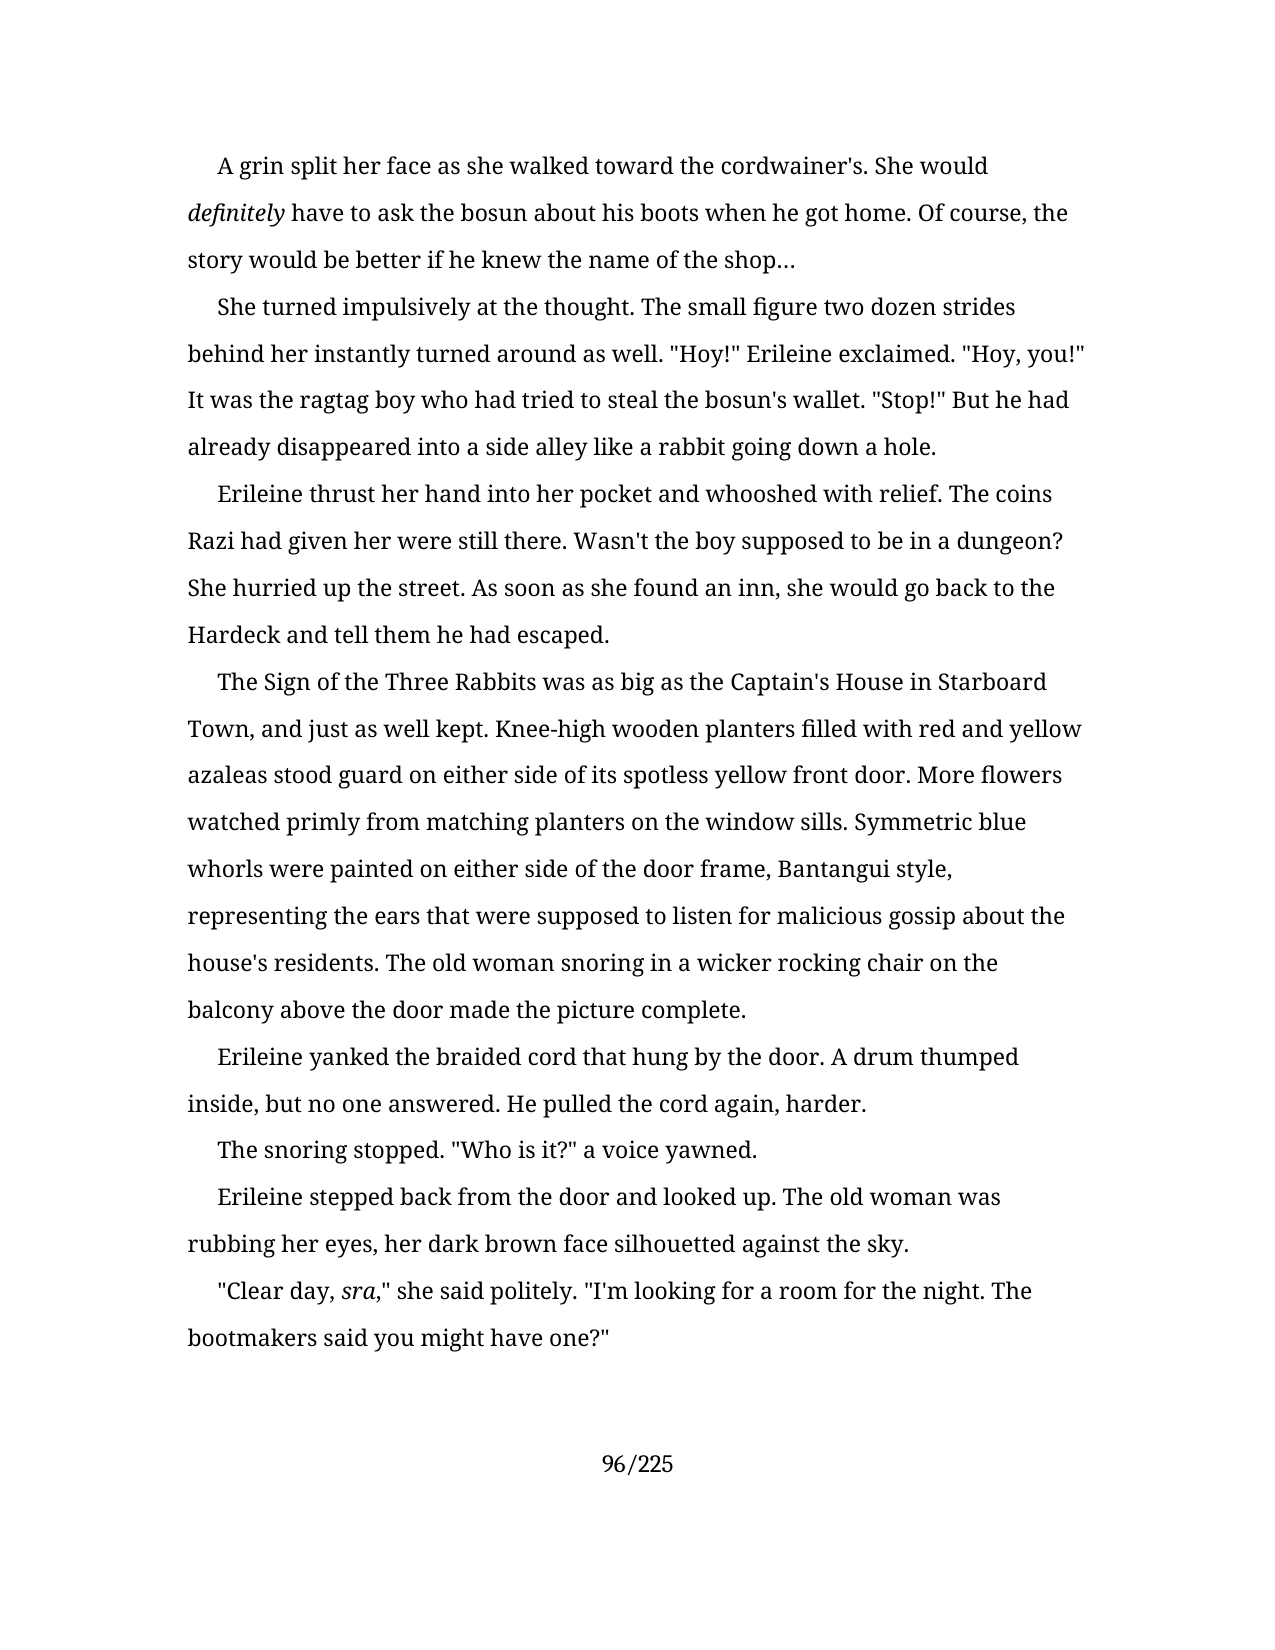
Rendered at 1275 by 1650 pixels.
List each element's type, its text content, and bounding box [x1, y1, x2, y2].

text Erileine yanked the braided cord that hung by the door. A drum thumped inside, but no one answered. He pulled the cord again, harder. [187, 1041, 1087, 1119]
text A grin split her face as she walked toward the cordwainer's. She would definitely have to ask the bosun about his boots when he got home. Of course, the story would be better if he knew the name of the shop… [187, 150, 1087, 275]
text She turned impulsively at the thought. The small figure two dozen strides behind her instantly turned around as well. "Hoy!" Erileine exclaimed. "Hoy, you!" It was the ragtag boy who had tried to steal the bosun's wallet. "Stop!" But he had already disappeared into a side alley like a rabbit going down a hole. [187, 291, 1087, 462]
text "Clear day, sra," she said politely. "I'm looking for a room for the night. The bootmakers said you might have one?" [187, 1275, 1087, 1353]
text The snoring stopped. "Who is it?" a voice yawned. [187, 1134, 1087, 1166]
text Erileine stepped back from the door and looked up. The old woman was rubbing her eyes, her dark brown face silhouetted against the sky. [187, 1181, 1087, 1259]
text Erileine thrust her hand into her pocket and whooshed with relief. The coins Razi had given her were still there. Wasn't the boy supposed to be in a dungeon? She hurried up the street. As soon as she found an inn, she would go back to the Hardeck and tell them he had escaped. [187, 478, 1087, 650]
text The Sign of the Three Rabbits was as big as the Captain's House in Starboard Town, and just as well kept. Knee-high wooden planters filled with red and yellow azaleas stood guard on either side of its spotless yellow front door. More flowers watched primly from matching planters on the window sills. Symmetric blue whorls were painted on either side of the door frame, Bantangui style, representing the ears that were supposed to listen for malicious gossip about the house's residents. The old woman snoring in a wicker rocking chair on the balcony above the door made the picture complete. [187, 666, 1087, 1025]
